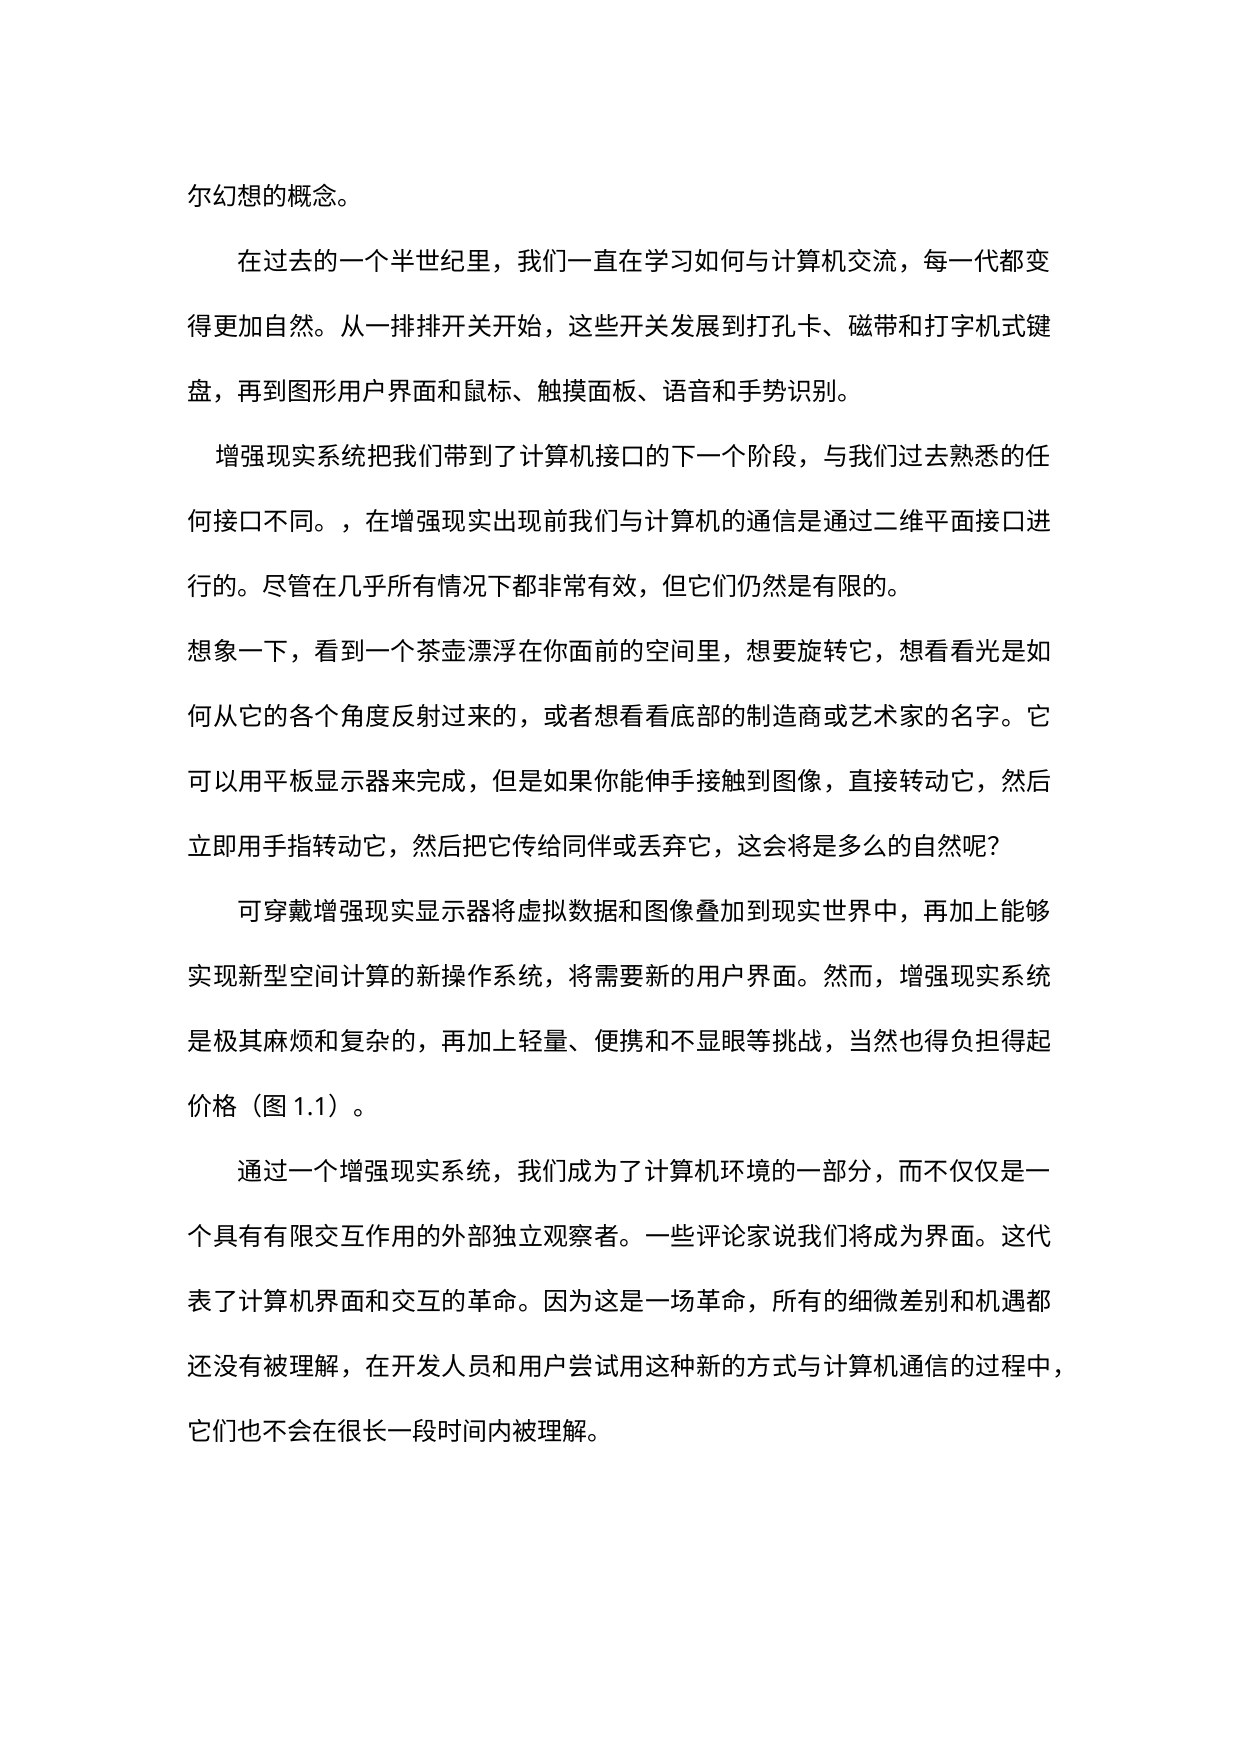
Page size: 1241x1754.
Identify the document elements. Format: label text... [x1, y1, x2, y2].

text 可穿戴增强现实显示器将虚拟数据和图像叠加到现实世界中，再加上能够实现新型空间计算的新操作系统，将需要新的用户界面。然而，增强现实系统是极其麻烦和复杂的，再加上轻量、便携和不显眼等挑战，当然也得负担得起价格（图1.1）。 [187, 877, 1053, 1137]
text 想象一下，看到一个茶壶漂浮在你面前的空间里，想要旋转它，想看看光是如何从它的各个角度反射过来的，或者想看看底部的制造商或艺术家的名字。它可以用平板显示器来完成，但是如果你能伸手接触到图像，直接转动它，然后立即用手指转动它，然后把它传给同伴或丢弃它，这会将是多么的自然呢？ [187, 617, 1053, 877]
text 在过去的一个半世纪里，我们一直在学习如何与计算机交流，每一代都变得更加自然。从一排排开关开始，这些开关发展到打孔卡、磁带和打字机式键盘，再到图形用户界面和鼠标、触摸面板、语音和手势识别。 [187, 227, 1053, 422]
text 增强现实系统把我们带到了计算机接口的下一个阶段，与我们过去熟悉的任何接口不同。，在增强现实出现前我们与计算机的通信是通过二维平面接口进行的。尽管在几乎所有情况下都非常有效，但它们仍然是有限的。 [187, 422, 1053, 617]
text 通过一个增强现实系统，我们成为了计算机环境的一部分，而不仅仅是一个具有有限交互作用的外部独立观察者。一些评论家说我们将成为界面。这代表了计算机界面和交互的革命。因为这是一场革命，所有的细微差别和机遇都还没有被理解，在开发人员和用户尝试用这种新的方式与计算机通信的过程中，它们也不会在很长一段时间内被理解。 [187, 1137, 1053, 1462]
text 然而，就像作品丰富且富有先见之明的Dick，增强现实的第一个例子是Hubert Schiafly[2]（1919-2011）于1950年开发的电话提词机中使用的佩珀尔幻想的概念。 [187, 162, 1053, 227]
